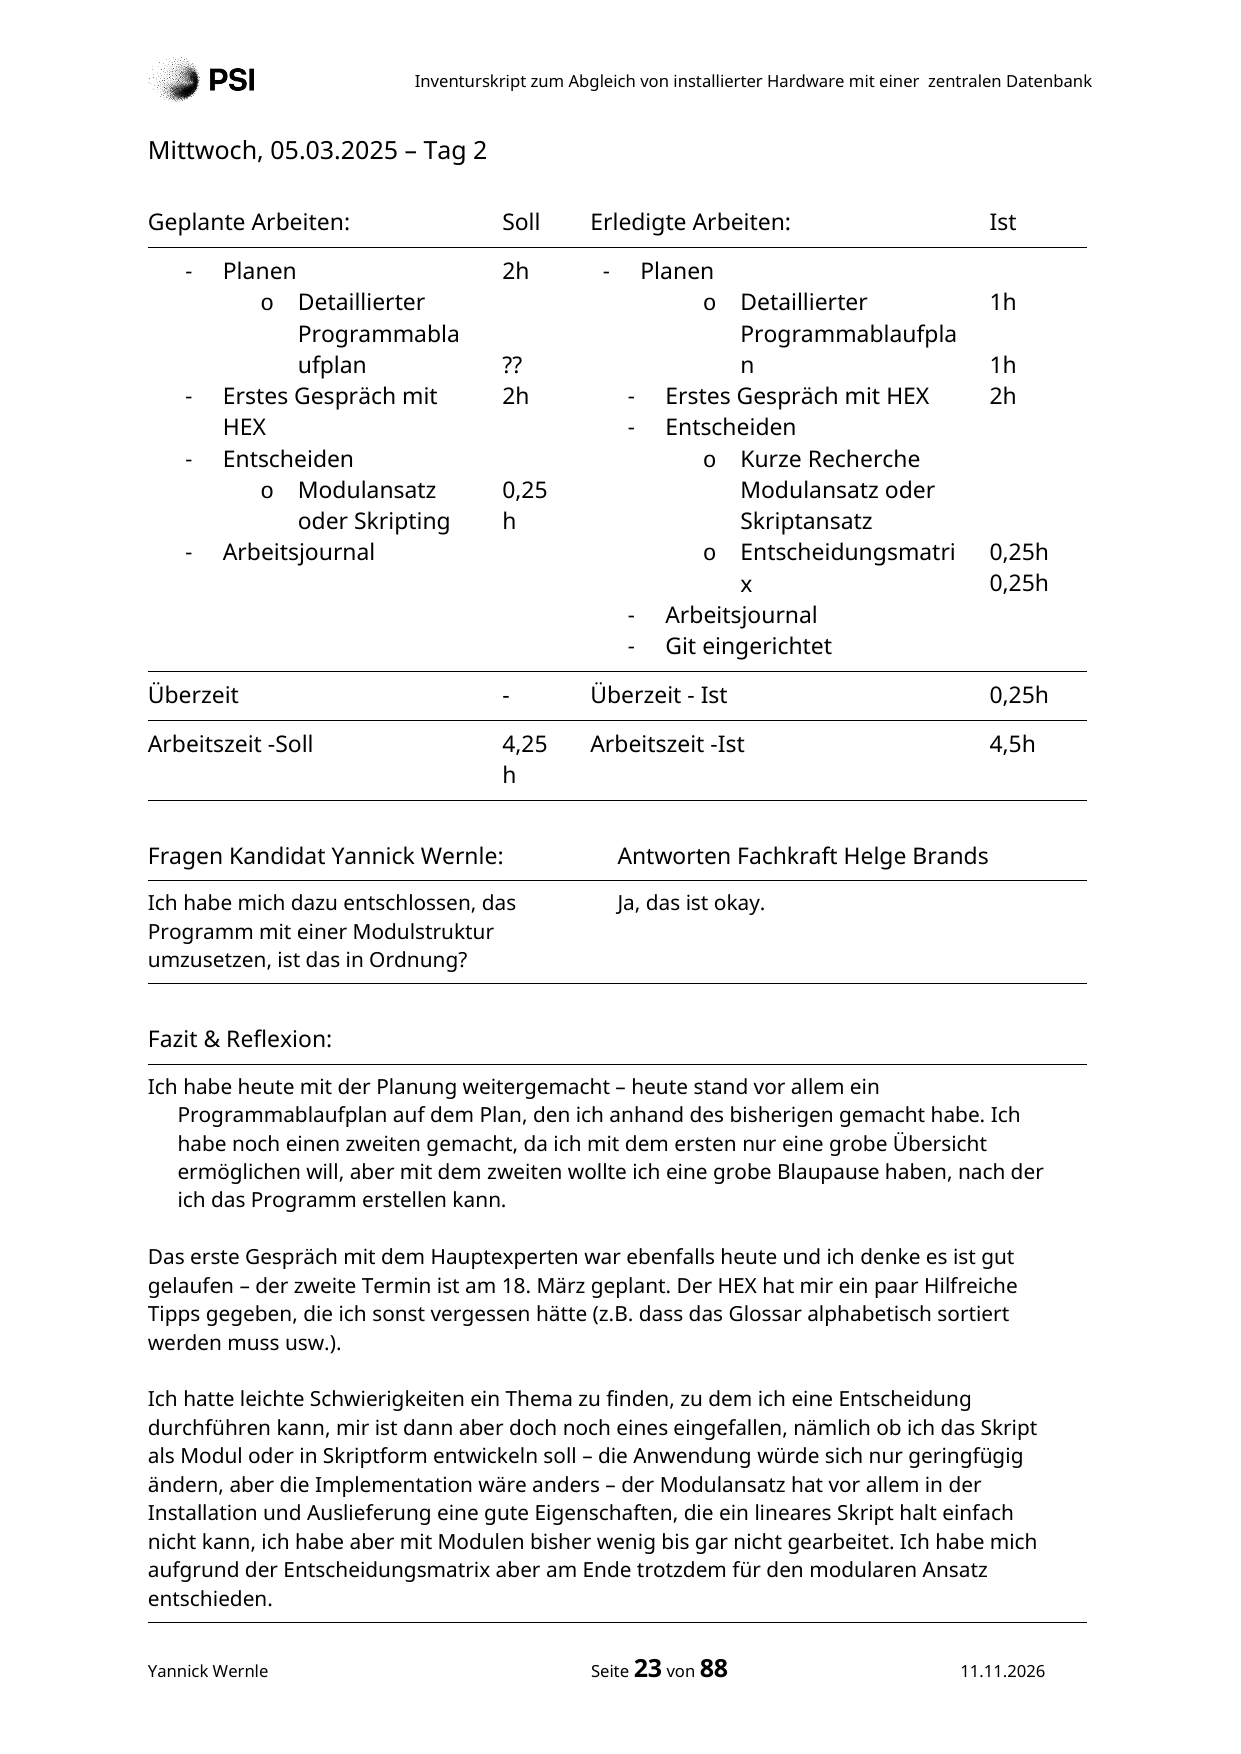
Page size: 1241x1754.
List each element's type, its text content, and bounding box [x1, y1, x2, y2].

table_cell Arbeitszeit -Soll [148, 721, 502, 800]
table_cell 4,5h [989, 721, 1087, 800]
table_cell Überzeit [148, 672, 502, 720]
picture [147, 47, 254, 113]
table_header Antworten Fachkraft Helge Brands [617, 832, 1087, 880]
table_header Ist [989, 198, 1087, 247]
table_header Geplante Arbeiten: [148, 198, 502, 247]
subtitle Mittwoch, 05.03.2025 – Tag 2 [148, 133, 1092, 167]
table_cell 1h 1h 2h 0,25h 0,25h [989, 248, 1087, 671]
table_cell Überzeit - Ist [590, 672, 989, 720]
table_cell 2h ?? 2h 0,25h [502, 248, 590, 671]
table_cell Ja, das ist okay. [617, 881, 1087, 983]
table_cell Arbeitszeit -Ist [590, 721, 989, 800]
table_cell Planen Detaillierter Programmablaufplan Erstes Gespräch mit HEX Entscheiden Modulansatz oder Skripting Arbeitsjournal [148, 248, 502, 671]
table_header Erledigte Arbeiten: [590, 198, 989, 247]
table_cell Planen Detaillierter Programmablaufplan Erstes Gespräch mit HEX Entscheiden Kurze Recherche Modulansatz oder Skriptansatz Entscheidungsmatrix Arbeitsjournal Git eingerichtet [590, 248, 989, 671]
table_header Fazit & Reflexion: [148, 1015, 1087, 1063]
table_cell - [502, 672, 590, 720]
table_cell 0,25h [989, 672, 1087, 720]
table_cell 4,25h [502, 721, 590, 800]
table_cell Ich habe mich dazu entschlossen, das Programm mit einer Modulstruktur umzusetzen, ist das in Ordnung? [148, 881, 617, 983]
table_header Soll [502, 198, 590, 247]
table_header Fragen Kandidat Yannick Wernle: [148, 832, 617, 880]
